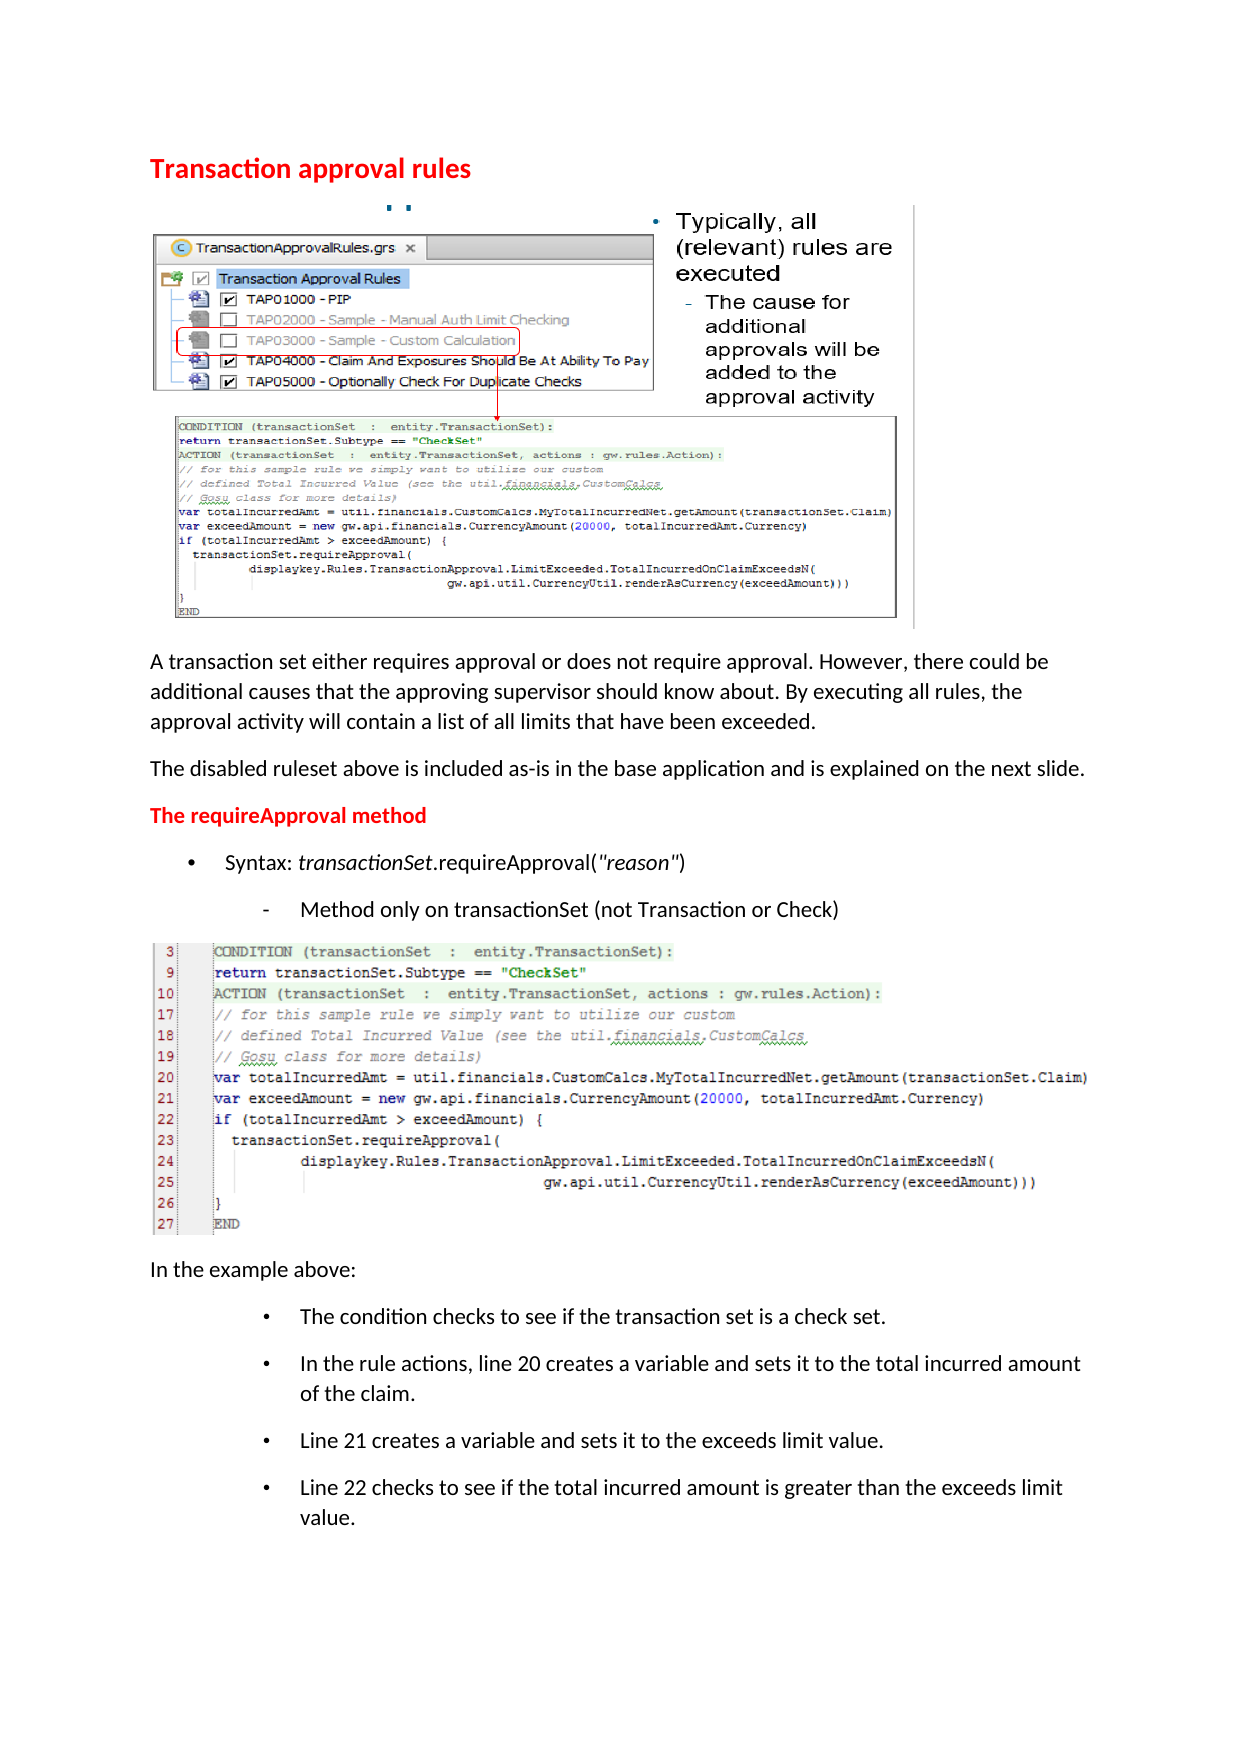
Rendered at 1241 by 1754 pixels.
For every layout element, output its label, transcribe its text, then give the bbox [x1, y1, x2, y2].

list The condition checks to see if the transaction set is a check set. [262, 1302, 1090, 1330]
picture [150, 205, 915, 629]
text A transaction set either requires approval or does not require approval. However, there could be additional causes that the approving supervisor should know about. By executing all rules, the approval activity will contain a list of all limits that have been exceeded. [150, 647, 1090, 735]
list Line 21 creates a variable and sets it to the exceeds limit value. [262, 1426, 1090, 1454]
list Syntax: transactionSet.requireApproval("reason") [187, 848, 1090, 876]
list In the rule actions, line 20 creates a variable and sets it to the total incurred amount of the claim. [262, 1349, 1090, 1407]
picture [152, 943, 1089, 1235]
text The disabled ruleset above is included as-is in the base application and is explained on the next slide. [150, 754, 1090, 782]
text The requireApproval method [150, 801, 1090, 829]
text Transaction approval rules [150, 150, 1090, 186]
list Method only on transactionSet (not Transaction or Check) [262, 895, 1090, 923]
text In the example above: [150, 1255, 1090, 1283]
list Line 22 checks to see if the total incurred amount is greater than the exceeds limit value. [262, 1473, 1090, 1531]
